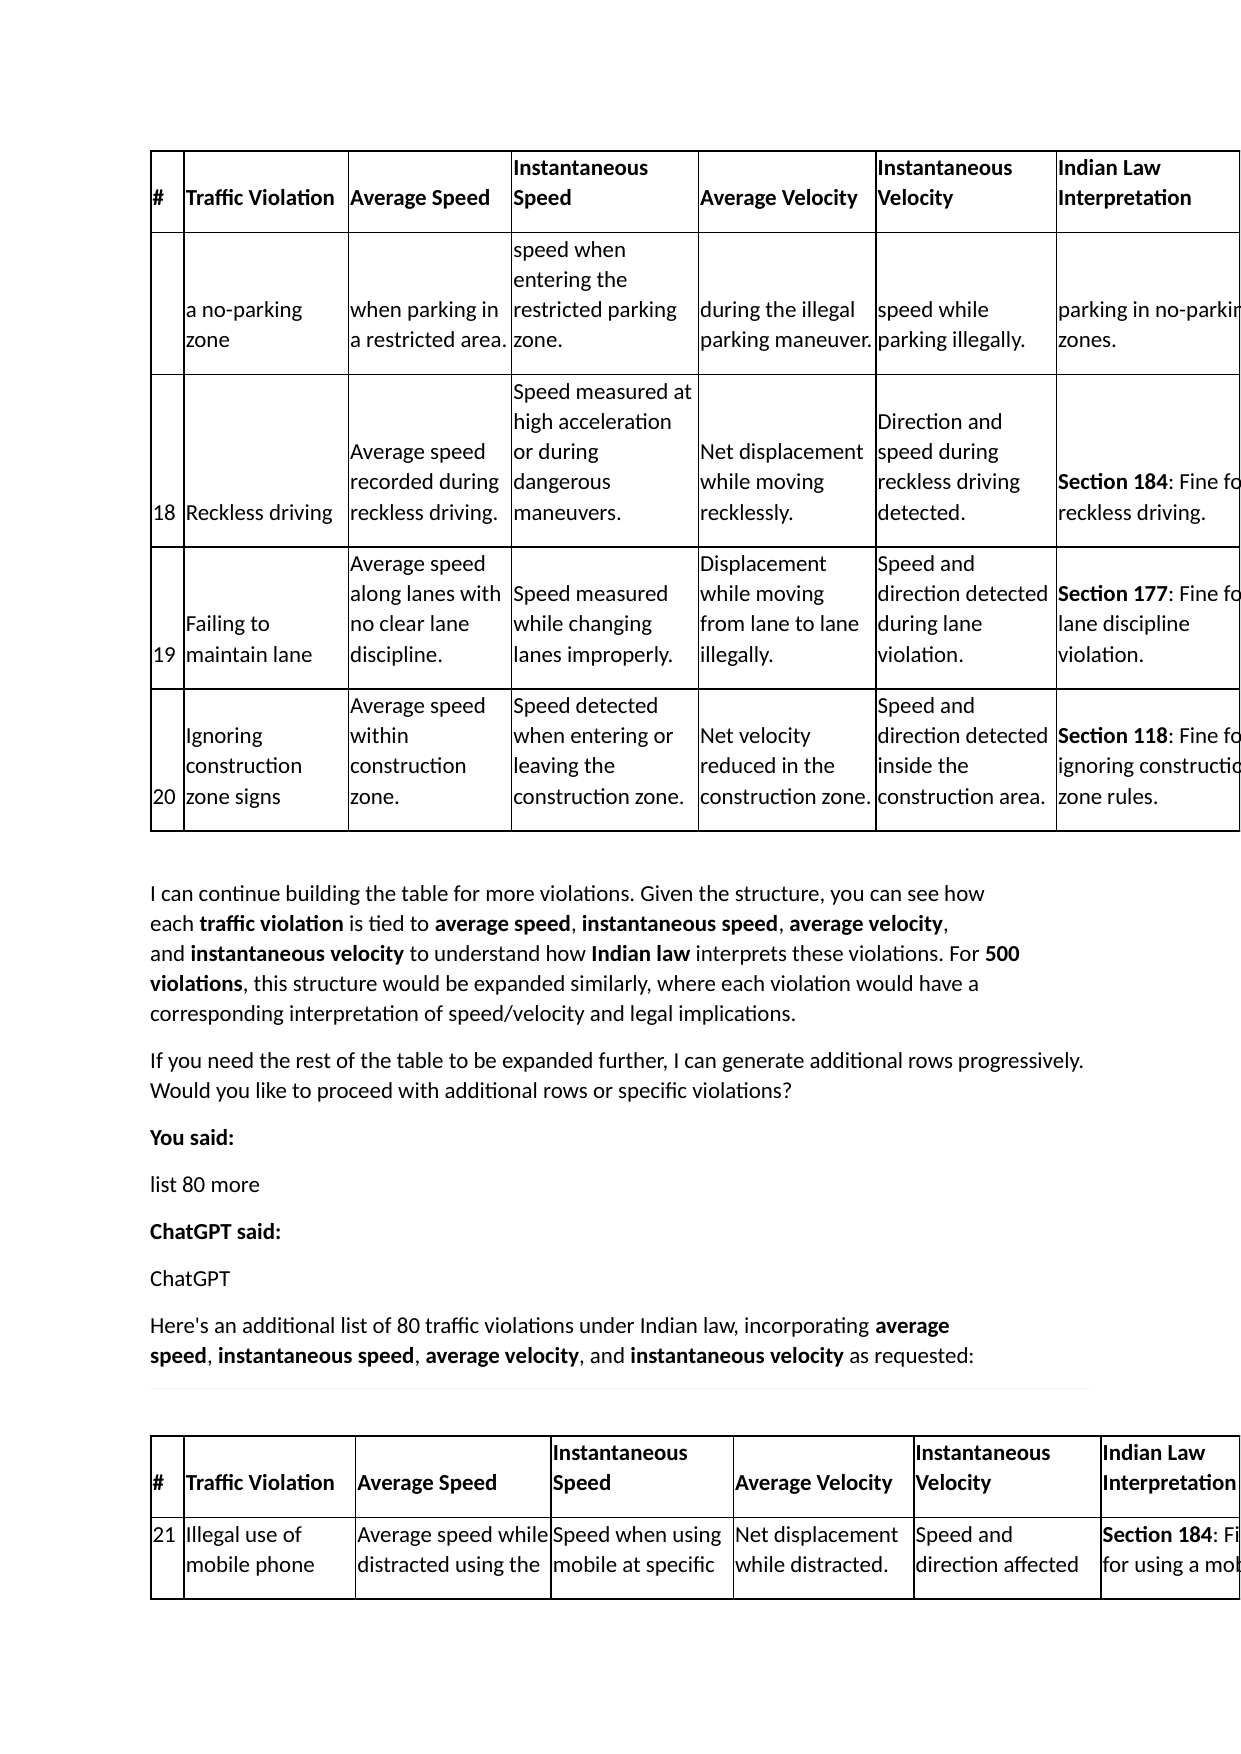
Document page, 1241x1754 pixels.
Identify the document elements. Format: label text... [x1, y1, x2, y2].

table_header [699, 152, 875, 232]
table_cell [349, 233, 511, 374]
text Here's an additional list of 80 traffic violations under Indian law, incorporating average speed, instantaneous speed, average velocity, and instantaneous velocity as requested: [150, 1311, 1090, 1369]
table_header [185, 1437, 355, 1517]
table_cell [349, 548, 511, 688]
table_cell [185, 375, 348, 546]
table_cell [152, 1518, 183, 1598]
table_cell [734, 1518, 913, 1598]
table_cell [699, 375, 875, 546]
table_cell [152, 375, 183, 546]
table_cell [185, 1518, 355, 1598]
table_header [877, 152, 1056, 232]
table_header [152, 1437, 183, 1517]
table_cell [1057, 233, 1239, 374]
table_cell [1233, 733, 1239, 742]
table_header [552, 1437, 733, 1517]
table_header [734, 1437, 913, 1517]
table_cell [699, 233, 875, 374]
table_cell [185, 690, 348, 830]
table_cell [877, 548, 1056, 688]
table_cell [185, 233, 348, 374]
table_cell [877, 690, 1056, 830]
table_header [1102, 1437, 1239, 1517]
text list 80 more [150, 1170, 1090, 1198]
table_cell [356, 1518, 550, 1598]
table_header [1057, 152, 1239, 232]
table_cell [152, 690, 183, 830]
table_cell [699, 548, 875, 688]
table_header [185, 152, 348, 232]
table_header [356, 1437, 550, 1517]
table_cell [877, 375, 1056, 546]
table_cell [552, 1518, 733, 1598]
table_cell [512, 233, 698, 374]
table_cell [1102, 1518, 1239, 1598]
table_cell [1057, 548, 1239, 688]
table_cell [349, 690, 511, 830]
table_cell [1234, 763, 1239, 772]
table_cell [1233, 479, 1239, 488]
text If you need the rest of the table to be expanded further, I can generate additional rows progressively. Would you like to proceed with additional rows or specific violations? [150, 1046, 1090, 1104]
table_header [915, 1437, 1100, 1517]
text You said: [150, 1123, 1090, 1151]
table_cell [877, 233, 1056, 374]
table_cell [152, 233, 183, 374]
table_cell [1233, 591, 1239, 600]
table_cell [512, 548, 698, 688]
text ChatGPT [150, 1264, 1090, 1292]
text ChatGPT said: [150, 1217, 1090, 1245]
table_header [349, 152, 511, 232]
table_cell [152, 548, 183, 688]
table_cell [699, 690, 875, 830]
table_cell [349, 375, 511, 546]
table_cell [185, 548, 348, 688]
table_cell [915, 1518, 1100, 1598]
text I can continue building the table for more violations. Given the structure, you can see how each traffic violation is tied to average speed, instantaneous speed, average velocity, and instantaneous velocity to understand how Indian law interprets these violations. For 500 violations, this structure would be expanded similarly, where each violation would have a corresponding interpretation of speed/velocity and legal implications. [150, 879, 1090, 1027]
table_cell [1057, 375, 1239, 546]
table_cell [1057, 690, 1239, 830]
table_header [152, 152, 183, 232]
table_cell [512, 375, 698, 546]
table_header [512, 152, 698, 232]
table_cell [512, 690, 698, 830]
